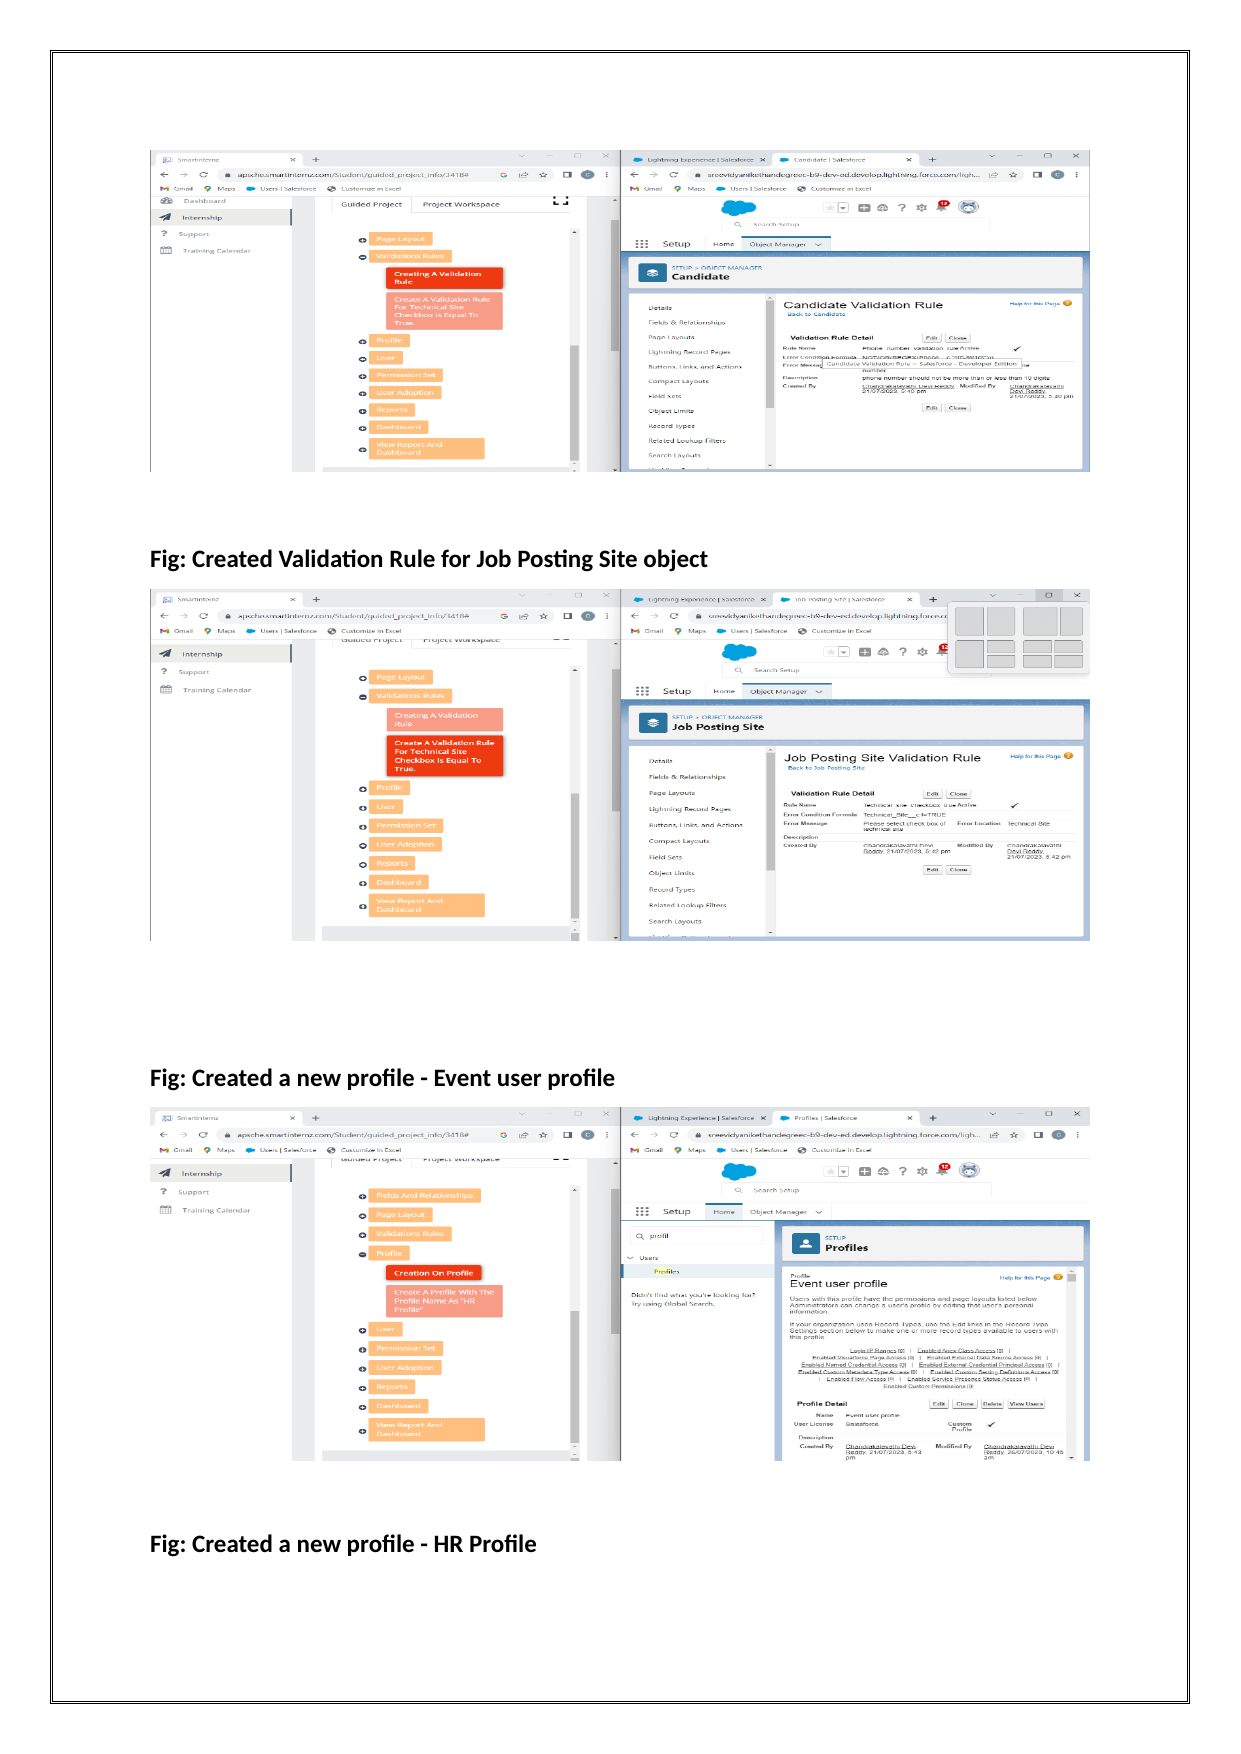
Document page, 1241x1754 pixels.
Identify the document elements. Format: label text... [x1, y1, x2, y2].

text Fig: Created Validation Rule for Job Posting Site object [150, 543, 1090, 574]
text Fig: Created a new profile - Event user profile [150, 1062, 1090, 1092]
picture [150, 1107, 1090, 1461]
picture [150, 589, 1090, 941]
text Fig: Created a new profile - HR Profile [150, 1528, 1090, 1559]
picture [150, 150, 1090, 472]
